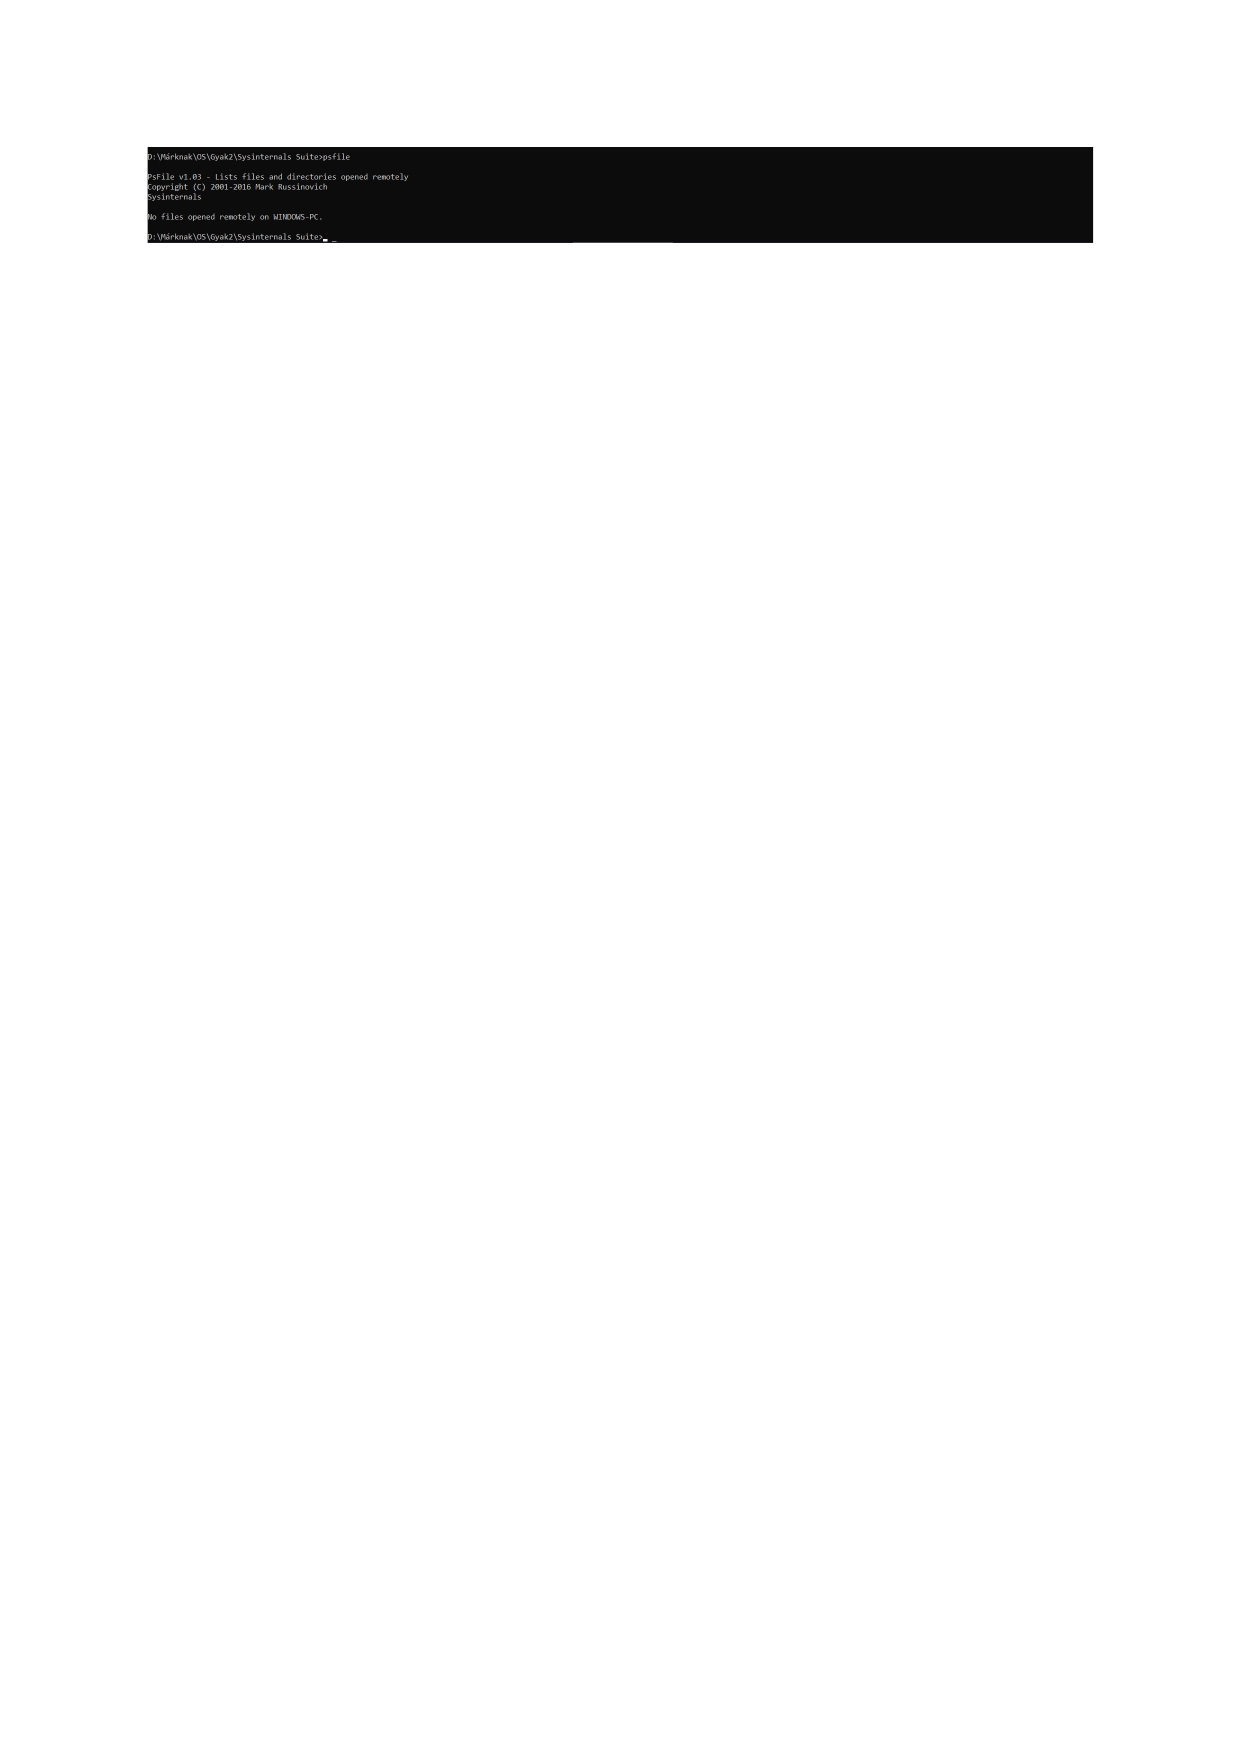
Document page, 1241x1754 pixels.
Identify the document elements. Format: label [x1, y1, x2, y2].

picture [147, 147, 1094, 243]
